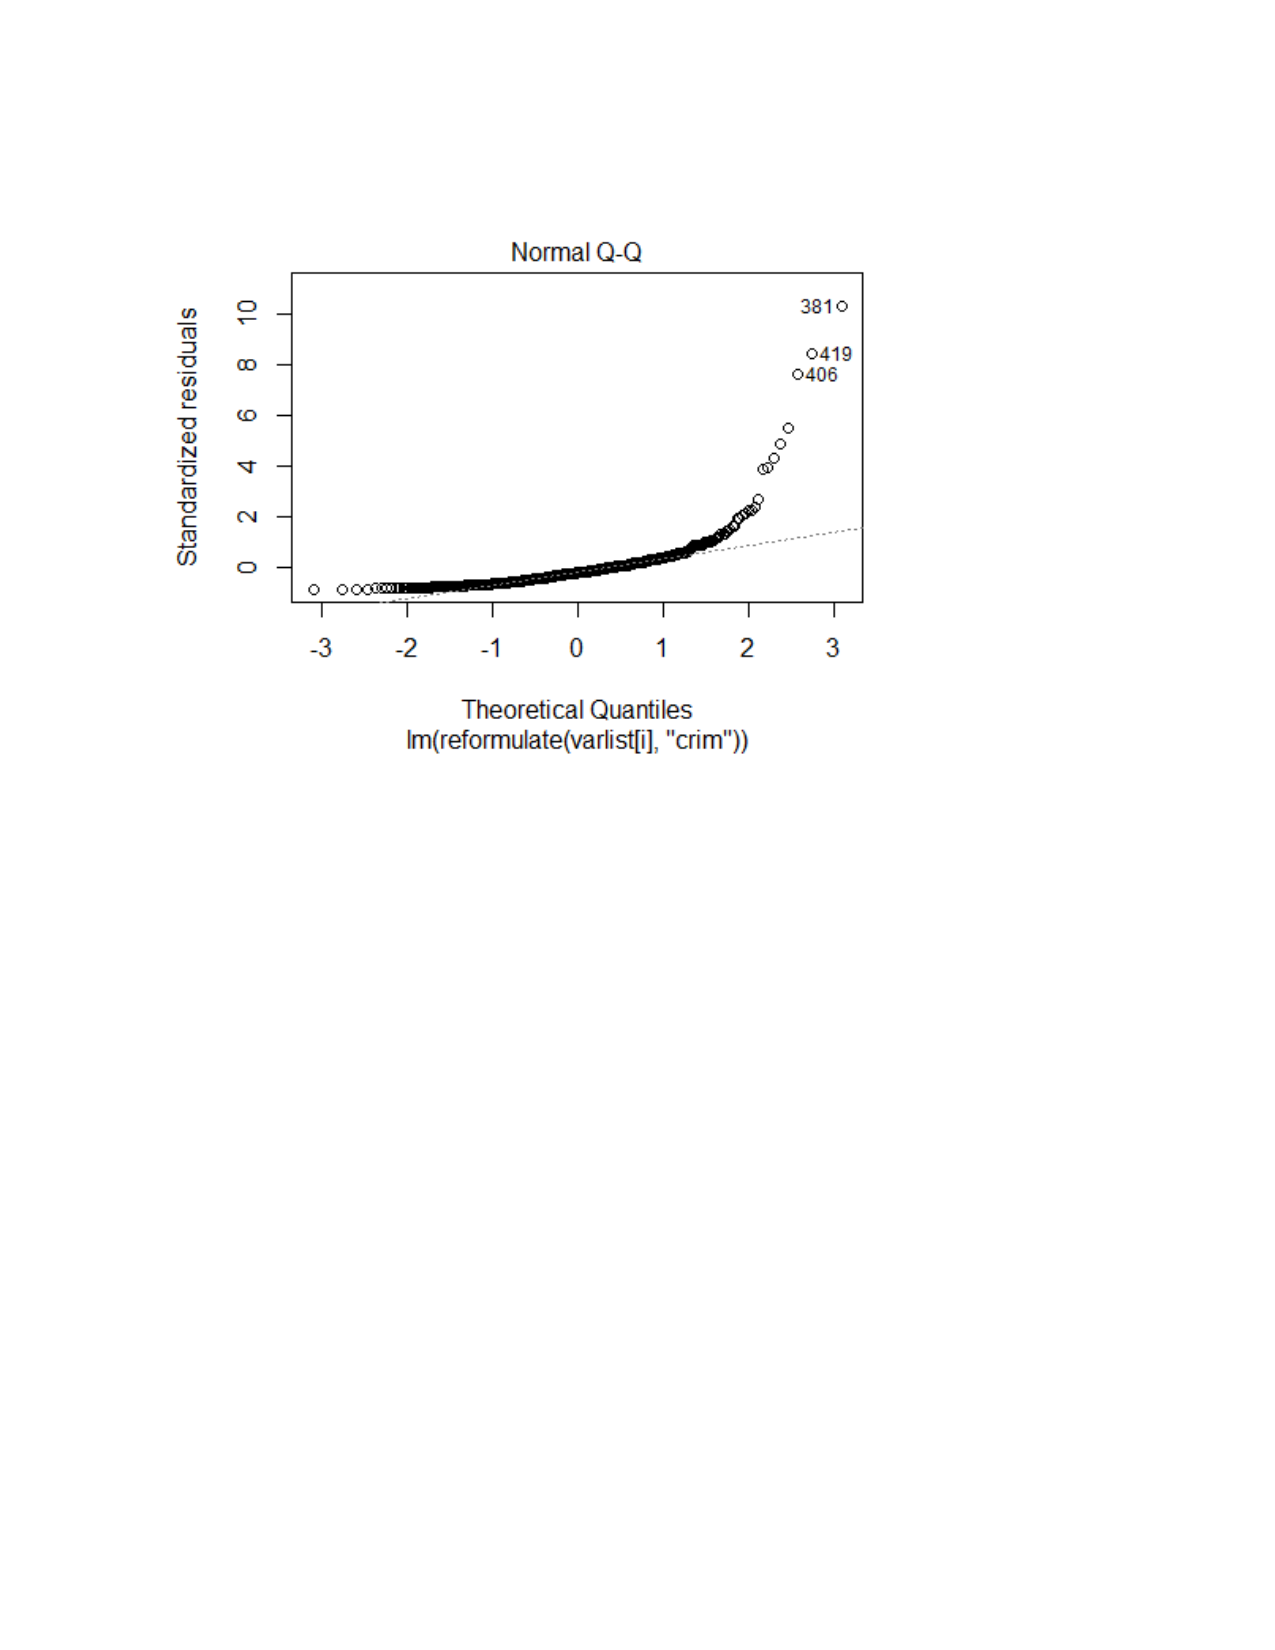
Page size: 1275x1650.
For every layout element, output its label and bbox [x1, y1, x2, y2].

picture [168, 150, 927, 757]
